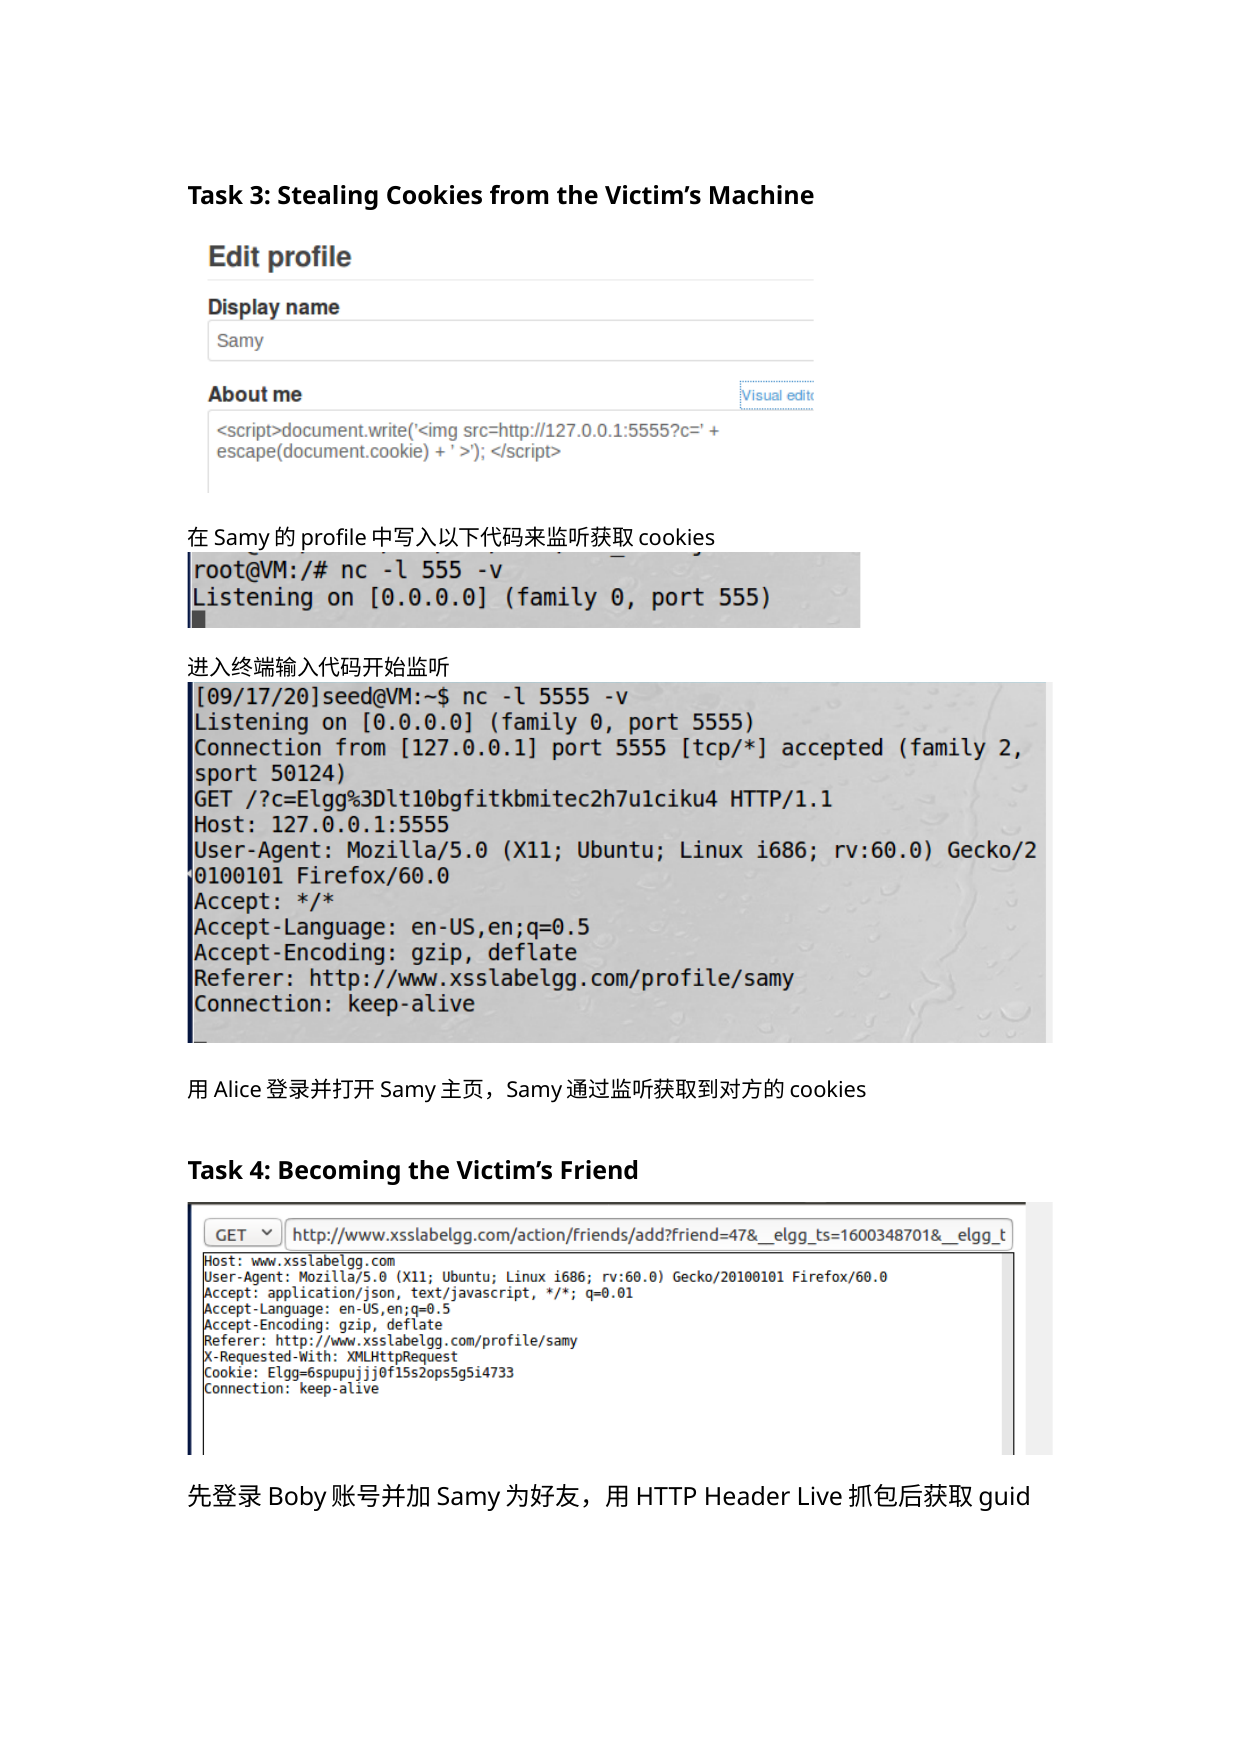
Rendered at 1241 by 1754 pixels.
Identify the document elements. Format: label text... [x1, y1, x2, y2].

picture [187, 682, 1053, 1043]
picture [187, 552, 861, 628]
text 在Samy的profile中写入以下代码来监听获取cookies [187, 519, 1053, 552]
picture [187, 1202, 1053, 1455]
text Task 4: Becoming the Victim’s Friend [187, 1137, 1053, 1202]
text 先登录Boby账号并加Samy为好友，用HTTP Header Live抓包后获取guid [187, 1462, 1053, 1527]
picture [187, 227, 814, 493]
text 用Alice登录并打开Samy主页，Samy通过监听获取到对方的cookies [187, 1072, 1053, 1104]
text 进入终端输入代码开始监听 [187, 649, 1053, 682]
text Task 3: Stealing Cookies from the Victim’s Machine [187, 162, 1053, 227]
